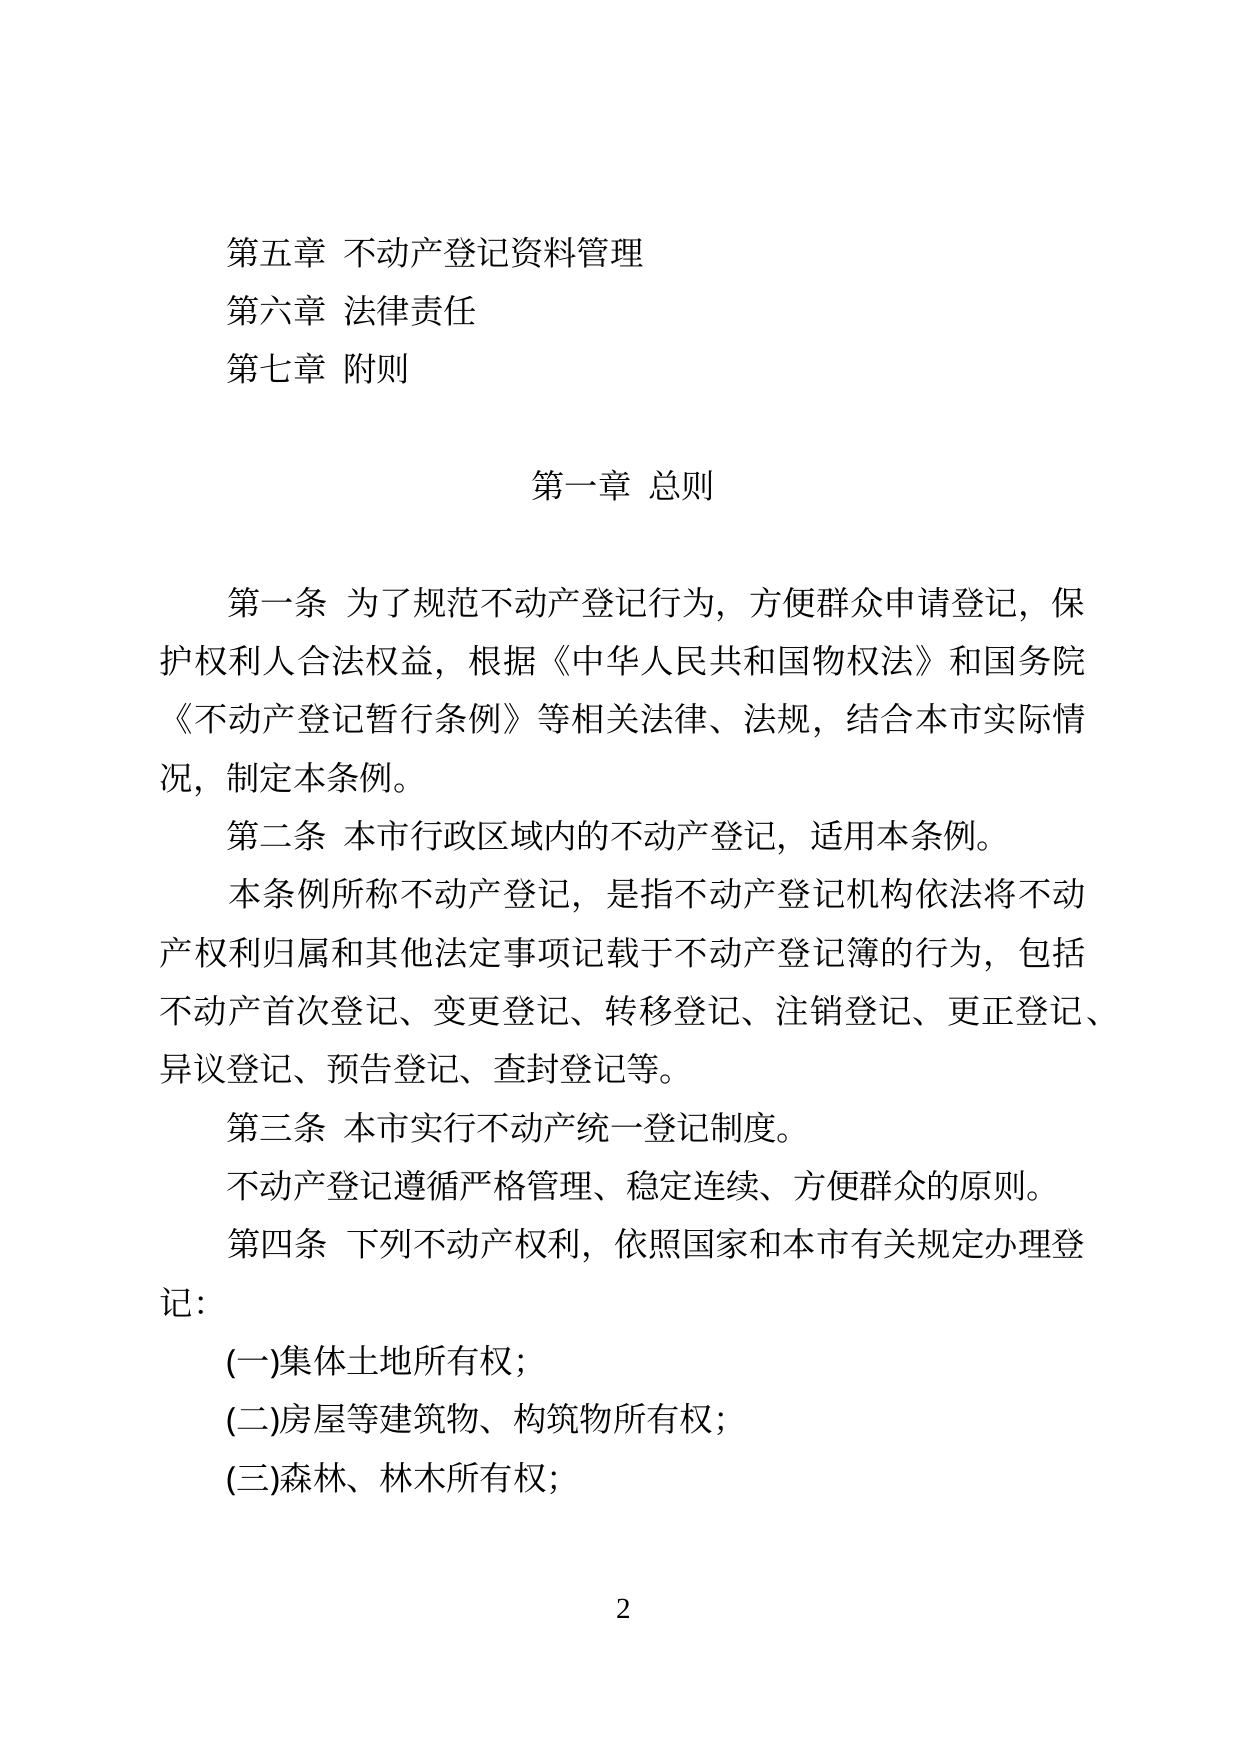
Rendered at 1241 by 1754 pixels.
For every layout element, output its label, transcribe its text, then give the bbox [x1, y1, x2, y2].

text 不动产登记遵循严格管理、稳定连续、方便群众的原则。 [159, 1152, 1087, 1210]
text 第四条 下列不动产权利，依照国家和本市有关规定办理登记： [159, 1210, 1087, 1327]
text 第三条 本市实行不动产统一登记制度。 [159, 1093, 1087, 1152]
text 第一条 为了规范不动产登记行为，方便群众申请登记，保护权利人合法权益，根据《中华人民共和国物权法》和国务院《不动产登记暂行条例》等相关法律、法规，结合本市实际情况，制定本条例。 [159, 568, 1087, 802]
text 第五章 不动产登记资料管理 [159, 218, 1020, 277]
text 本条例所称不动产登记，是指不动产登记机构依法将不动产权利归属和其他法定事项记载于不动产登记簿的行为，包括不动产首次登记、变更登记、转移登记、注销登记、更正登记、异议登记、预告登记、查封登记等。 [159, 860, 1087, 1093]
text 第六章 法律责任 [159, 277, 1020, 335]
text 第七章 附则 [226, 335, 1020, 393]
text (三)森林、林木所有权； [159, 1443, 1087, 1502]
text 第一章 总则 [159, 452, 1087, 510]
text (一)集体土地所有权； [159, 1327, 1087, 1385]
text 第二条 本市行政区域内的不动产登记，适用本条例。 [159, 802, 1087, 860]
text (二)房屋等建筑物、构筑物所有权； [159, 1385, 1087, 1443]
